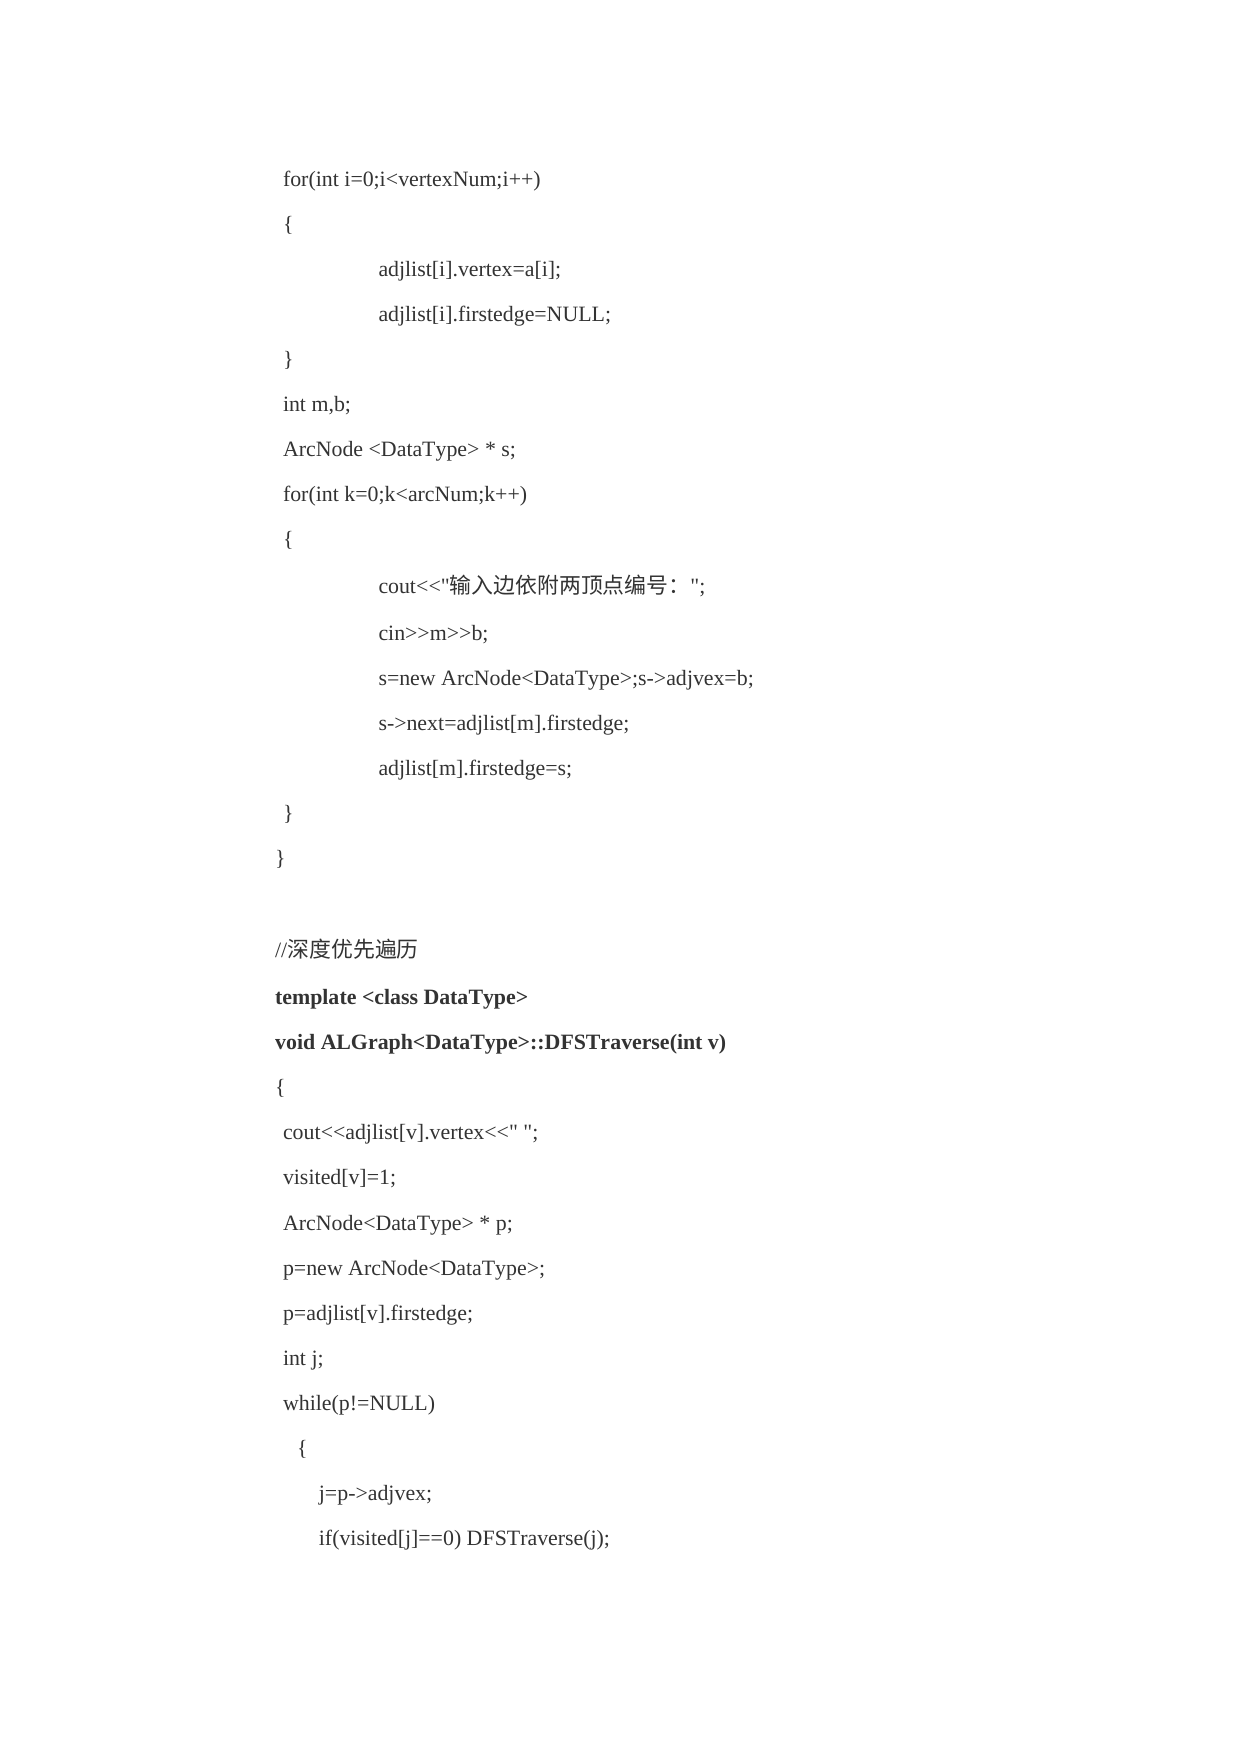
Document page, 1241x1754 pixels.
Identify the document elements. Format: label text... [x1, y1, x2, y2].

list } [231, 342, 1009, 375]
list adjlist[m].firstedge=s; [231, 752, 1009, 784]
list void ALGraph<DataType>::DFSTraverse(int v) [231, 1025, 1009, 1058]
list //深度优先遍历 [231, 932, 1009, 964]
list } [231, 842, 1009, 874]
list ArcNode <DataType> * s; [231, 433, 1009, 465]
list cout<<"输入边依附两顶点编号："; [231, 568, 1009, 600]
list { [231, 1071, 1009, 1103]
list for(int i=0;i<vertexNum;i++) [231, 162, 1009, 194]
list for(int k=0;k<arcNum;k++) [231, 478, 1009, 510]
list while(p!=NULL) [231, 1386, 1009, 1419]
list cin>>m>>b; [231, 616, 1009, 649]
list cout<<adjlist[v].vertex<<" "; [231, 1116, 1009, 1148]
list p=adjlist[v].firstedge; [231, 1296, 1009, 1328]
list int m,b; [231, 387, 1009, 420]
list { [231, 207, 1009, 239]
list template <class DataType> [231, 980, 1009, 1013]
list } [231, 797, 1009, 829]
list s->next=adjlist[m].firstedge; [231, 706, 1009, 739]
list { [231, 1431, 1009, 1464]
list ArcNode<DataType> * p; [231, 1206, 1009, 1238]
list j=p->adjvex; [231, 1476, 1009, 1509]
list adjlist[i].vertex=a[i]; [231, 252, 1009, 285]
list { [231, 523, 1009, 555]
list adjlist[i].firstedge=NULL; [231, 297, 1009, 330]
list visited[v]=1; [231, 1161, 1009, 1193]
list int j; [231, 1341, 1009, 1374]
list if(visited[j]==0) DFSTraverse(j); [231, 1522, 1009, 1554]
list p=new ArcNode<DataType>; [231, 1251, 1009, 1283]
list s=new ArcNode<DataType>;s->adjvex=b; [231, 661, 1009, 694]
